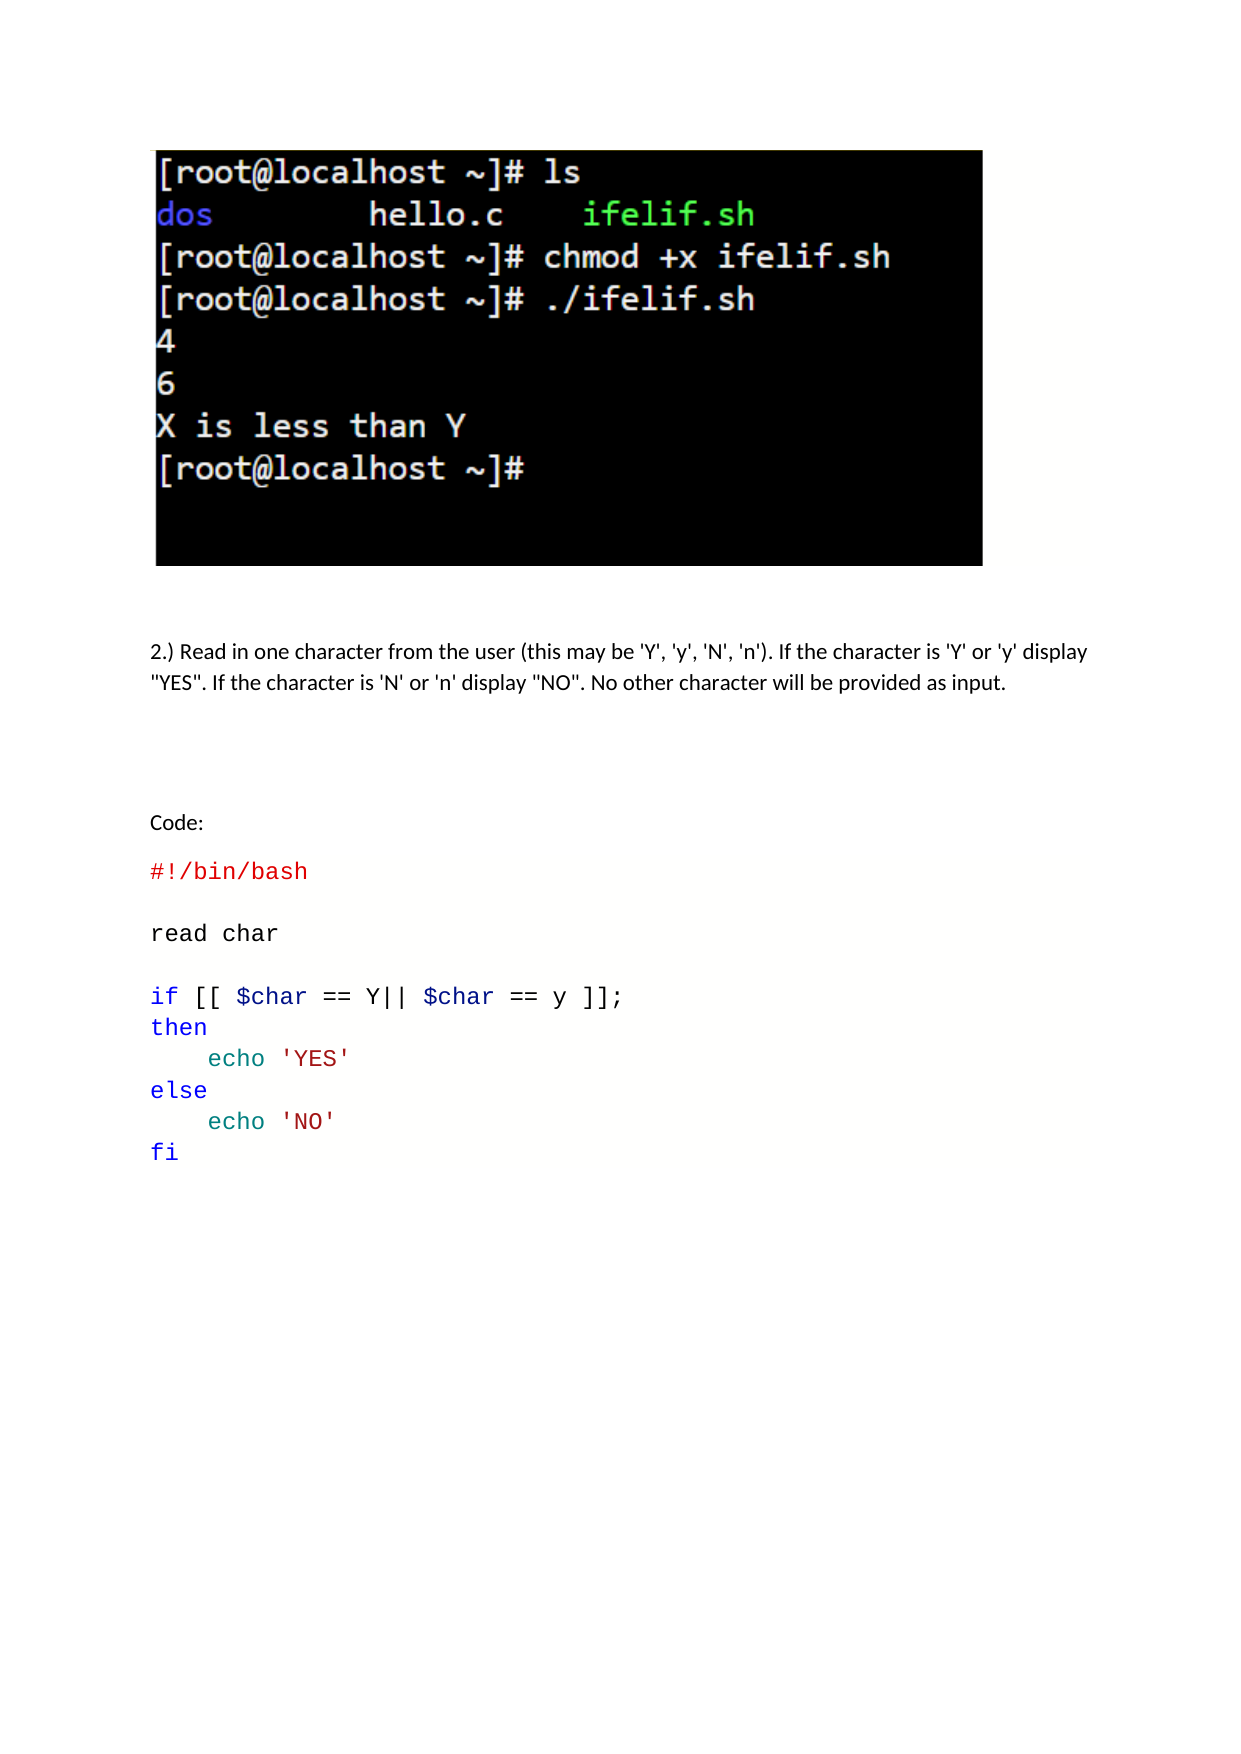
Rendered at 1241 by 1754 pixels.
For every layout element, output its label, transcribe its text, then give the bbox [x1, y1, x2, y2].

text fi [150, 1136, 1090, 1168]
text then [150, 1011, 1090, 1043]
text read char [150, 918, 1090, 949]
text 2.) Read in one character from the user (this may be 'Y', 'y', 'N', 'n'). If the character is 'Y' or 'y' display "YES". If the character is 'N' or 'n' display "NO". No other character will be provided as input. [150, 637, 1090, 696]
picture [150, 150, 983, 566]
text if [[ $char == Y|| $char == y ]]; [150, 980, 1090, 1011]
text echo 'YES' [150, 1043, 1090, 1074]
text else [150, 1074, 1090, 1105]
text Code: [150, 808, 1090, 836]
text echo 'NO' [150, 1105, 1090, 1136]
text #!/bin/bash [150, 855, 1090, 886]
